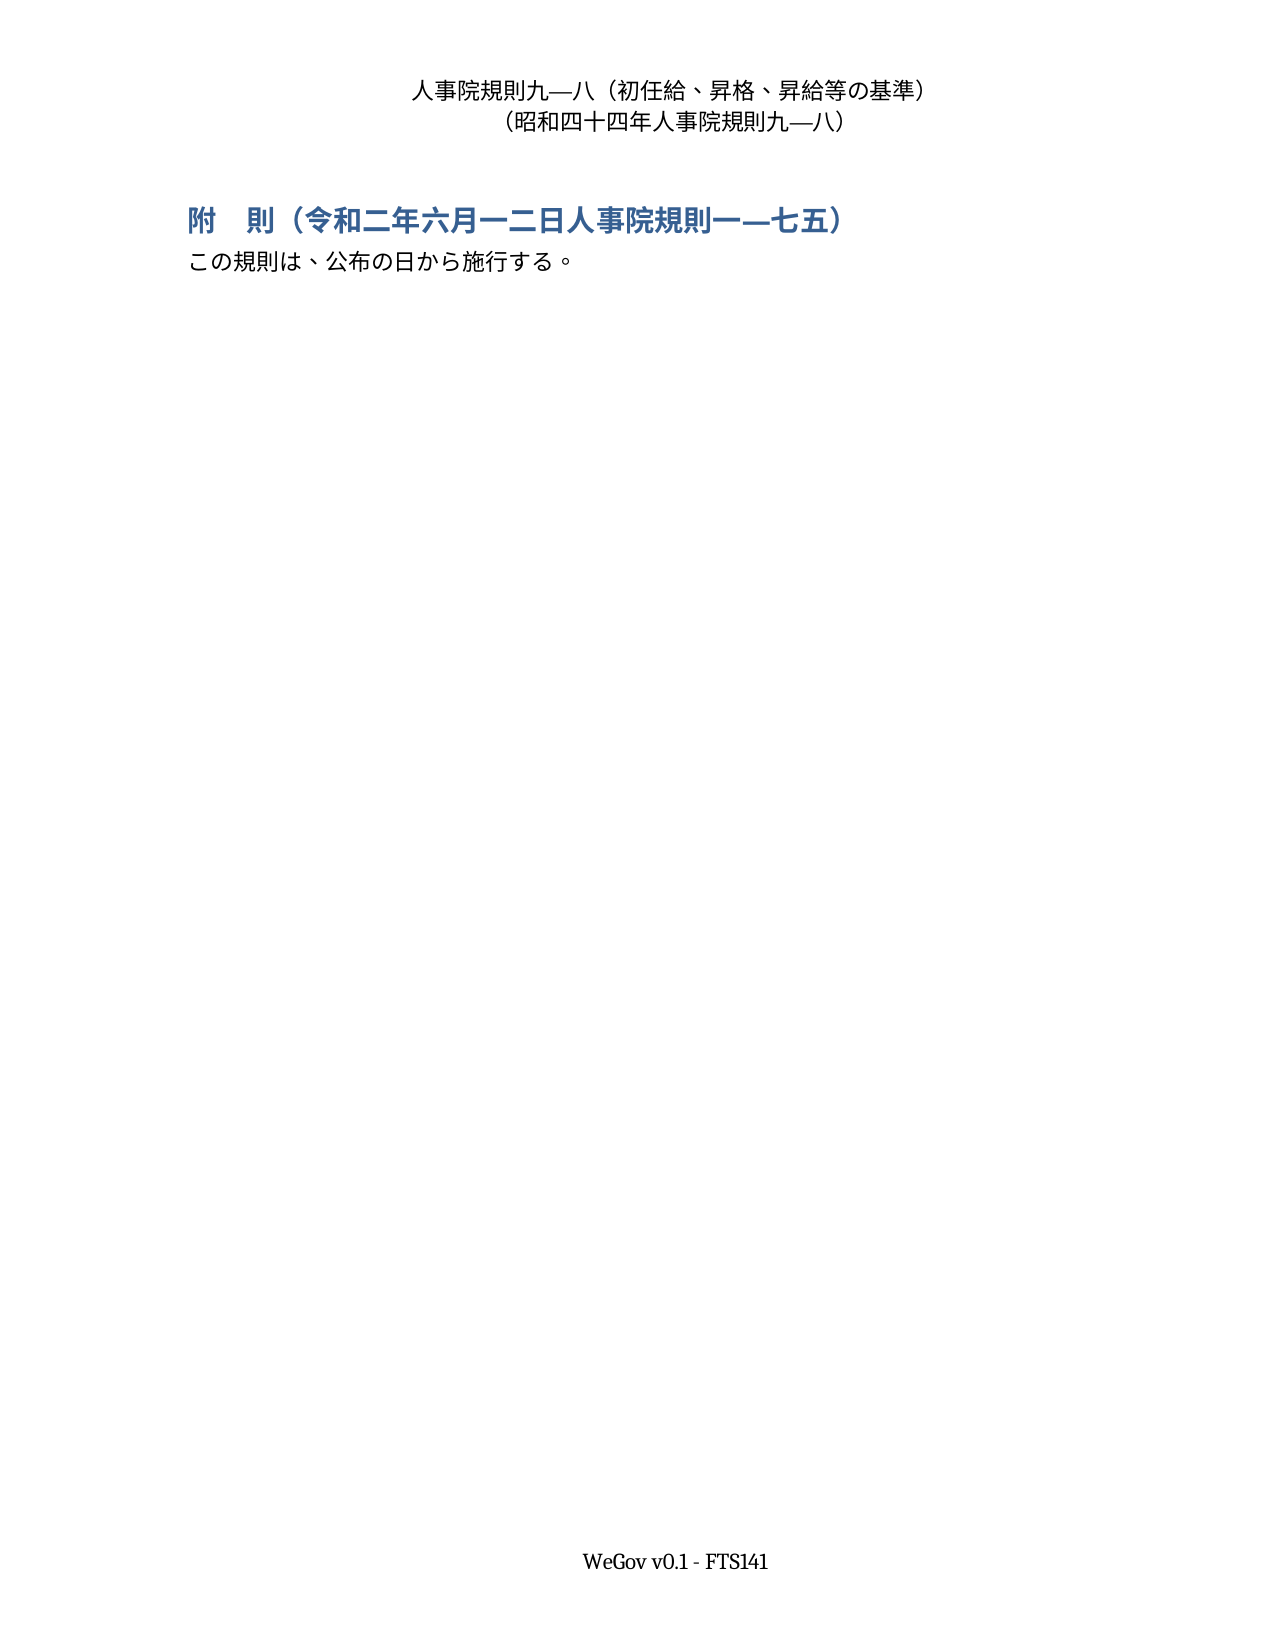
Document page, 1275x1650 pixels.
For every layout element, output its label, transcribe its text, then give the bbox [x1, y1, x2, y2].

subtitle 附 則（令和二年六月一二日人事院規則一―七五） [187, 200, 1087, 240]
text この規則は、公布の日から施行する。 [187, 246, 1087, 277]
